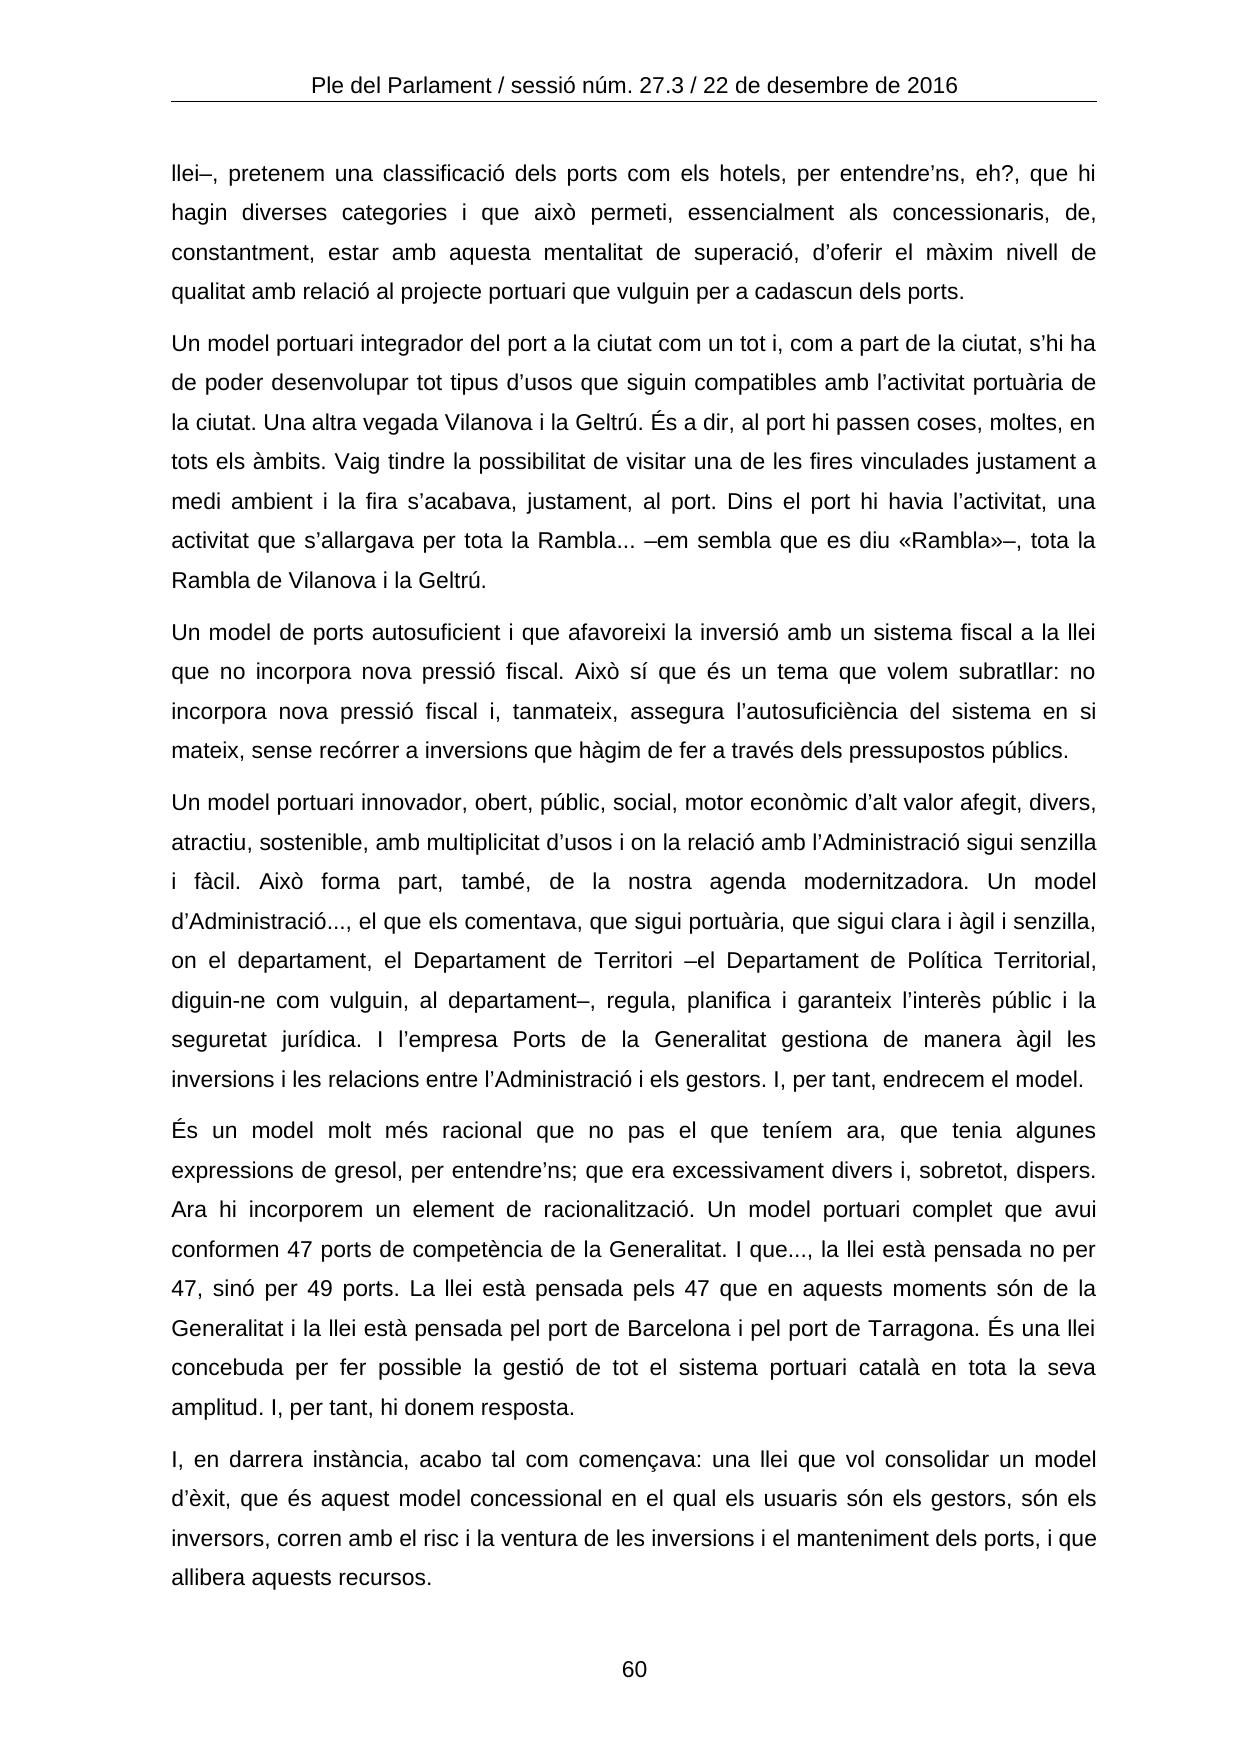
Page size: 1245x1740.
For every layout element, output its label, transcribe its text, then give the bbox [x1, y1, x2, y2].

text Un model portuari integrador del port a la ciutat com un tot i, com a part de la ciutat, s’hi ha de poder desenvolupar tot tipus d’usos que siguin compatibles amb l’activitat portuària de la ciutat. Una altra vegada Vilanova i la Geltrú. És a dir, al port hi passen coses, moltes, en tots els àmbits. Vaig tindre la possibilitat de visitar una de les fires vinculades justament a medi ambient i la fira s’acabava, justament, al port. Dins el port hi havia l’activitat, una activitat que s’allargava per tota la Rambla... –em sembla que es diu «Rambla»–, tota la Rambla de Vilanova i la Geltrú. [171, 330, 1097, 593]
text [171, 159, 1097, 304]
text Un model de ports autosuficient i que afavoreixi la inversió amb un sistema fiscal a la llei que no incorpora nova pressió fiscal. Això sí que és un tema que volem subratllar: no incorpora nova pressió fiscal i, tanmateix, assegura l’autosuficiència del sistema en si mateix, sense recórrer a inversions que hàgim de fer a través dels pressupostos públics. [171, 619, 1097, 763]
text És un model molt més racional que no pas el que teníem ara, que tenia algunes expressions de gresol, per entendre’ns; que era excessivament divers i, sobretot, dispers. Ara hi incorporem un element de racionalització. Un model portuari complet que avui conformen 47 ports de competència de la Generalitat. I que..., la llei està pensada no per 47, sinó per 49 ports. La llei està pensada pels 47 que en aquests moments són de la Generalitat i la llei està pensada pel port de Barcelona i pel port de Tarragona. És una llei concebuda per fer possible la gestió de tot el sistema portuari català en tota la seva amplitud. I, per tant, hi donem resposta. [171, 1117, 1097, 1420]
text Un model portuari innovador, obert, públic, social, motor econòmic d’alt valor afegit, divers, atractiu, sostenible, amb multiplicitat d’usos i on la relació amb l’Administració sigui senzilla i fàcil. Això forma part, també, de la nostra agenda modernitzadora. Un model d’Administració..., el que els comentava, que sigui portuària, que sigui clara i àgil i senzilla, on el departament, el Departament de Territori –el Departament de Política Territorial, diguin-ne com vulguin, al departament–, regula, planifica i garanteix l’interès públic i la seguretat jurídica. I l’empresa Ports de la Generalitat gestiona de manera àgil les inversions i les relacions entre l’Administració i els gestors. I, per tant, endrecem el model. [171, 789, 1097, 1092]
text I, en darrera instància, acabo tal com començava: una llei que vol consolidar un model d’èxit, que és aquest model concessional en el qual els usuaris són els gestors, són els inversors, corren amb el risc i la ventura de les inversions i el manteniment dels ports, i que allibera aquests recursos. [171, 1446, 1097, 1591]
